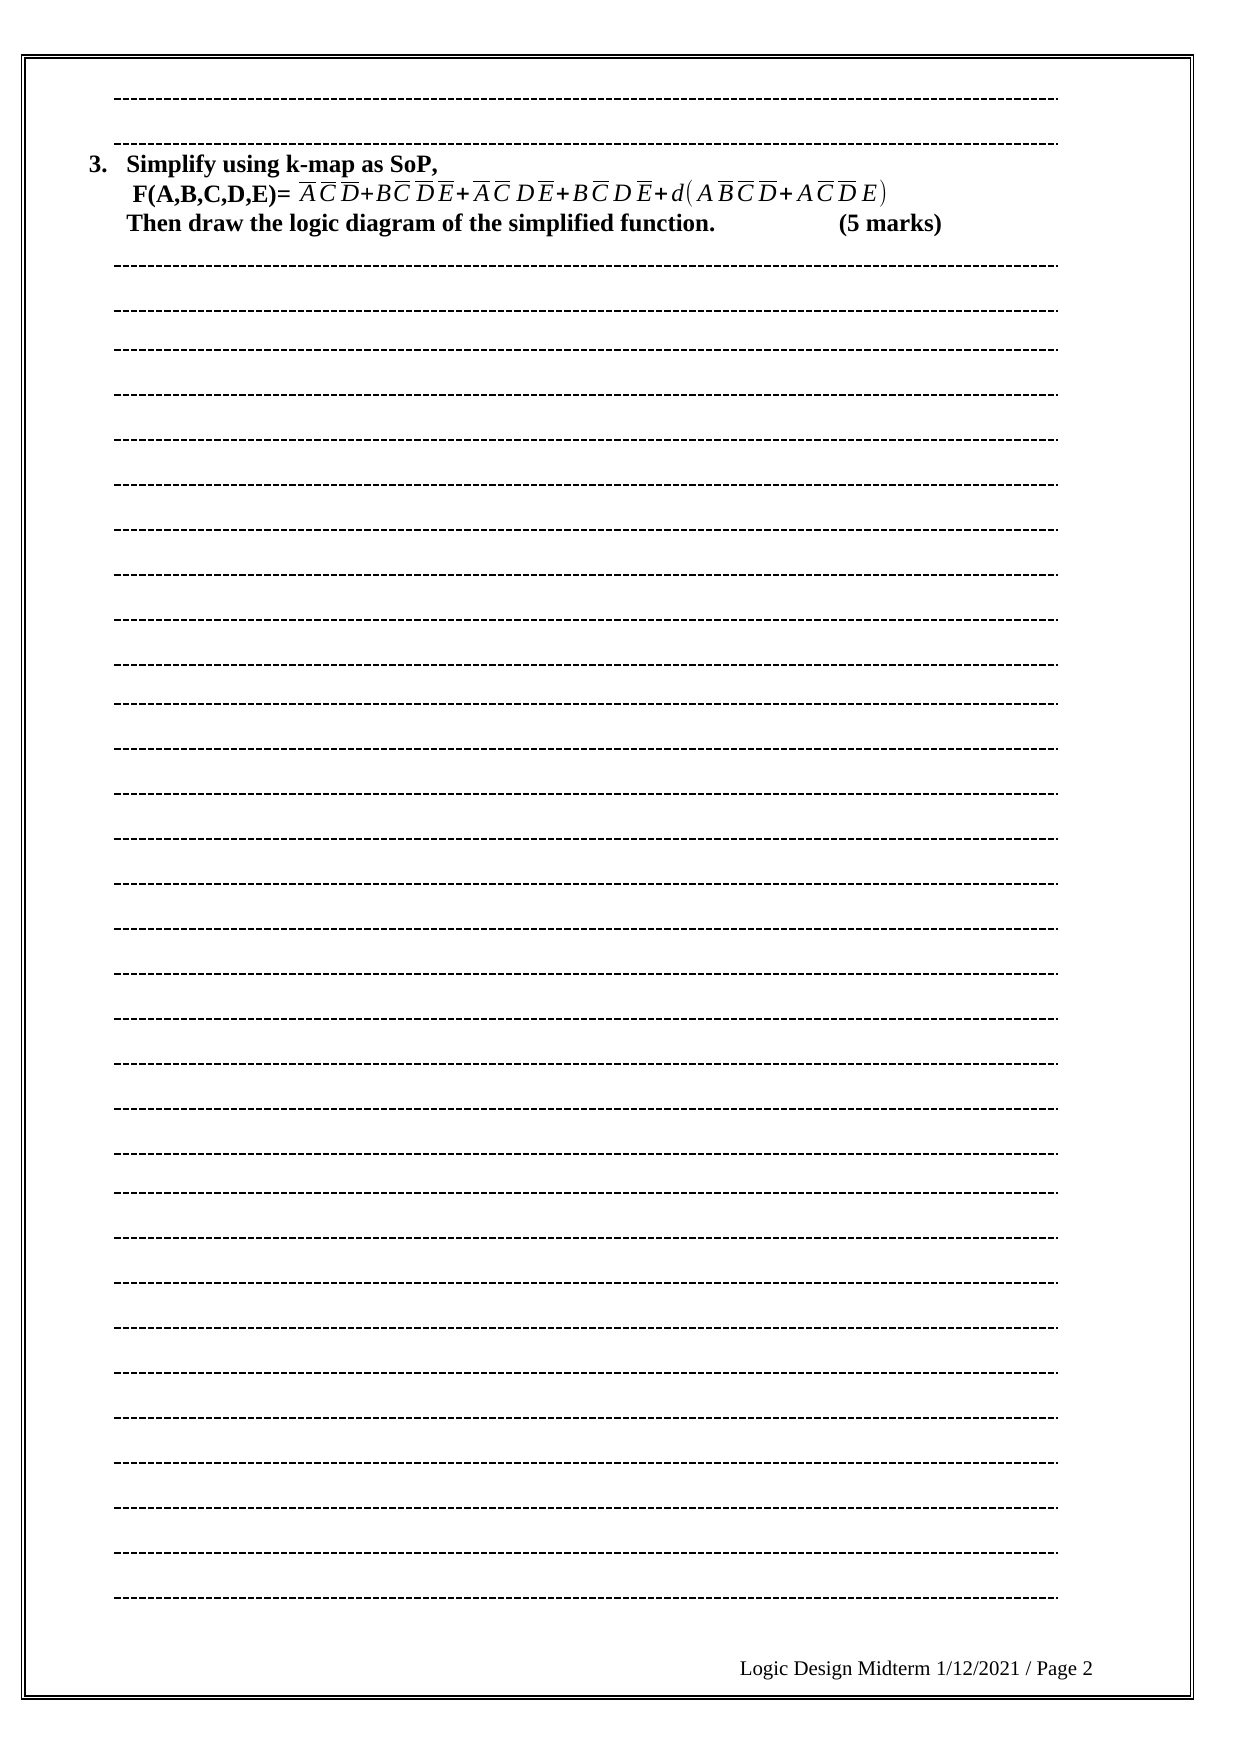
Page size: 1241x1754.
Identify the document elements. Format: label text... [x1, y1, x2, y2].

table_header [114, 1192, 1058, 1237]
table_cell [114, 748, 1058, 793]
table_cell [114, 1108, 1058, 1153]
table_cell [114, 574, 1058, 619]
table_cell [114, 928, 1058, 973]
table_cell [114, 1018, 1058, 1063]
list F(A,B,C,D,E)= + [126, 178, 1092, 208]
table_cell [114, 529, 1058, 574]
table_cell [114, 349, 1058, 394]
table_cell [114, 619, 1058, 664]
table_cell [114, 1507, 1058, 1552]
table_cell [114, 1327, 1058, 1372]
table_cell [114, 394, 1058, 439]
table_cell [114, 1552, 1058, 1597]
table_cell [114, 98, 1058, 143]
table_cell [114, 484, 1058, 529]
table_cell [114, 1372, 1058, 1417]
table_cell [114, 1417, 1058, 1462]
list Simplify using k-map as SoP, [88, 149, 1092, 178]
table_cell [114, 838, 1058, 883]
table_header [114, 265, 1058, 310]
table_cell [114, 793, 1058, 838]
table_header [114, 703, 1058, 748]
list Then draw the logic diagram of the simplified function. (5 marks) [126, 208, 1092, 237]
table_cell [114, 973, 1058, 1018]
table_cell [114, 1282, 1058, 1327]
table_cell [114, 883, 1058, 928]
table_cell [114, 439, 1058, 484]
table_cell [114, 310, 1058, 349]
table_cell [114, 1237, 1058, 1282]
table_cell [114, 1462, 1058, 1507]
table_cell [114, 1063, 1058, 1108]
